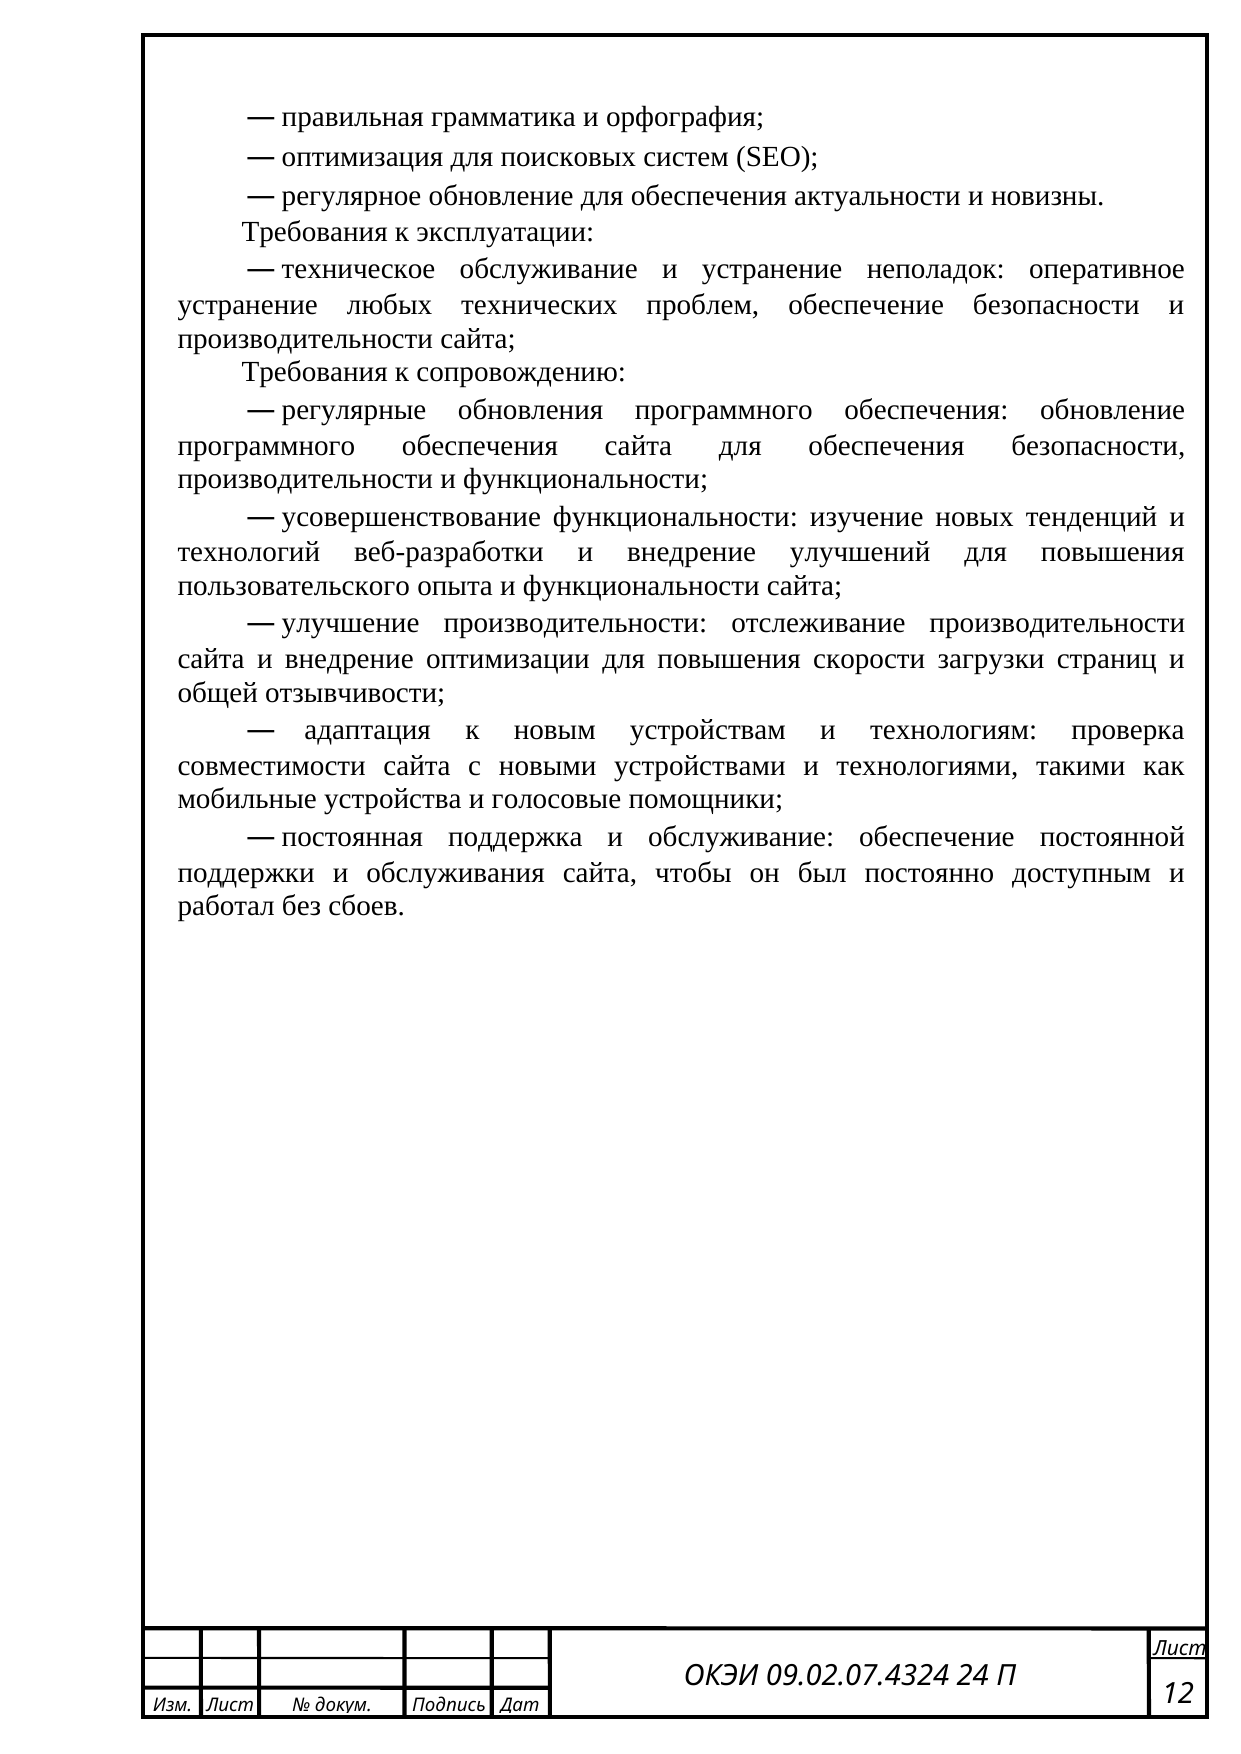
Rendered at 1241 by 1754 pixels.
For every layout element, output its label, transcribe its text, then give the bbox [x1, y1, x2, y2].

list адаптация к новым устройствам и технологиям: проверка совместимости сайта с новыми устройствами и технологиями, такими как мобильные устройства и голосовые помощники; [177, 708, 1185, 815]
list правильная грамматика и орфография; [221, 95, 1185, 135]
list улучшение производительности: отслеживание производительности сайта и внедрение оптимизации для повышения скорости загрузки страниц и общей отзывчивости; [177, 602, 1185, 708]
text Требования к эксплуатации: [177, 214, 1185, 248]
list усовершенствование функциональности: изучение новых тенденций и технологий веб-разработки и внедрение улучшений для повышения пользовательского опыта и функциональности сайта; [177, 495, 1185, 602]
list оптимизация для поисковых систем (SEO); [221, 135, 1185, 174]
list постоянная поддержка и обслуживание: обеспечение постоянной поддержки и обслуживания сайта, чтобы он был постоянно доступным и работал без сбоев. [177, 815, 1185, 922]
text Требования к сопровождению: [177, 354, 1185, 388]
list регулярное обновление для обеспечения актуальности и новизны. [221, 174, 1185, 214]
list техническое обслуживание и устранение неполадок: оперативное устранение любых технических проблем, обеспечение безопасности и производительности сайта; [177, 248, 1185, 354]
list регулярные обновления программного обеспечения: обновление программного обеспечения сайта для обеспечения безопасности, производительности и функциональности; [177, 388, 1185, 495]
